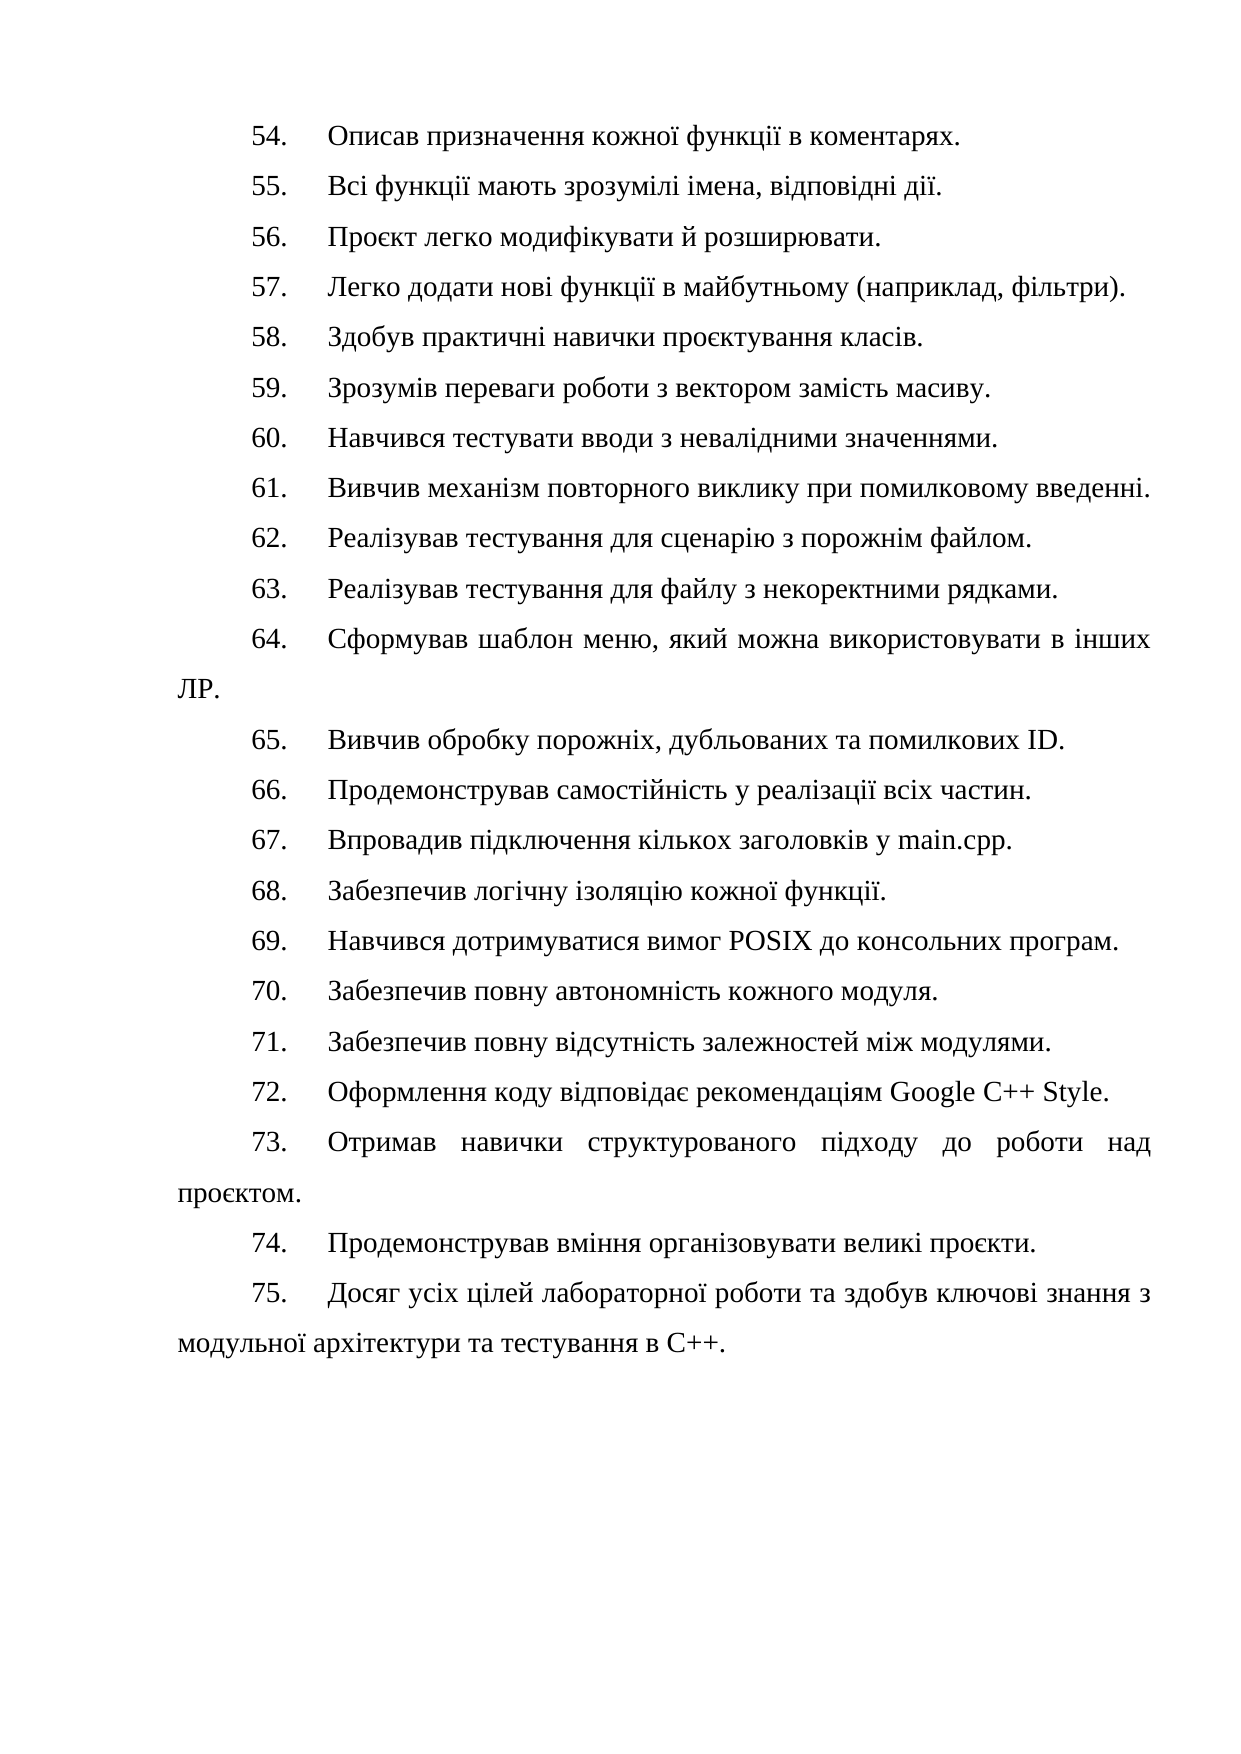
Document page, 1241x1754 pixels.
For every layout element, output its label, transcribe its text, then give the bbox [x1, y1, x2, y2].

list Проєкт легко модифікувати й розширювати. [177, 219, 1152, 252]
list Всі функції мають зрозумілі імена, відповідні дії. [177, 168, 1152, 202]
list Навчився дотримуватися вимог POSIX до консольних програм. [177, 923, 1152, 957]
list Забезпечив логічну ізоляцію кожної функції. [177, 873, 1152, 906]
list Продемонстрував вміння організовувати великі проєкти. [177, 1225, 1152, 1258]
list Вивчив механізм повторного виклику при помилковому введенні. [177, 470, 1152, 504]
list Здобув практичні навички проєктування класів. [177, 319, 1152, 353]
list Реалізував тестування для файлу з некоректними рядками. [177, 571, 1152, 604]
list Отримав навички структурованого підходу до роботи над проєктом. [177, 1124, 1152, 1208]
list Реалізував тестування для сценарію з порожнім файлом. [177, 521, 1152, 554]
list Забезпечив повну автономність кожного модуля. [177, 973, 1152, 1007]
list Забезпечив повну відсутність залежностей між модулями. [177, 1024, 1152, 1057]
list Легко додати нові функції в майбутньому (наприклад, фільтри). [177, 269, 1152, 303]
list Вивчив обробку порожніх, дубльованих та помилкових ID. [177, 722, 1152, 755]
list Продемонстрував самостійність у реалізації всіх частин. [177, 772, 1152, 806]
list Сформував шаблон меню, який можна використовувати в інших ЛР. [177, 621, 1152, 705]
list Навчився тестувати вводи з невалідними значеннями. [177, 420, 1152, 453]
list Описав призначення кожної функції в коментарях. [177, 118, 1152, 152]
list Досяг усіх цілей лабораторної роботи та здобув ключові знання з модульної архітектури та тестування в C++. [177, 1275, 1152, 1359]
list Зрозумів переваги роботи з вектором замість масиву. [177, 370, 1152, 403]
list Оформлення коду відповідає рекомендаціям Google C++ Style. [177, 1074, 1152, 1108]
list Впровадив підключення кількох заголовків у main.cpp. [177, 822, 1152, 856]
